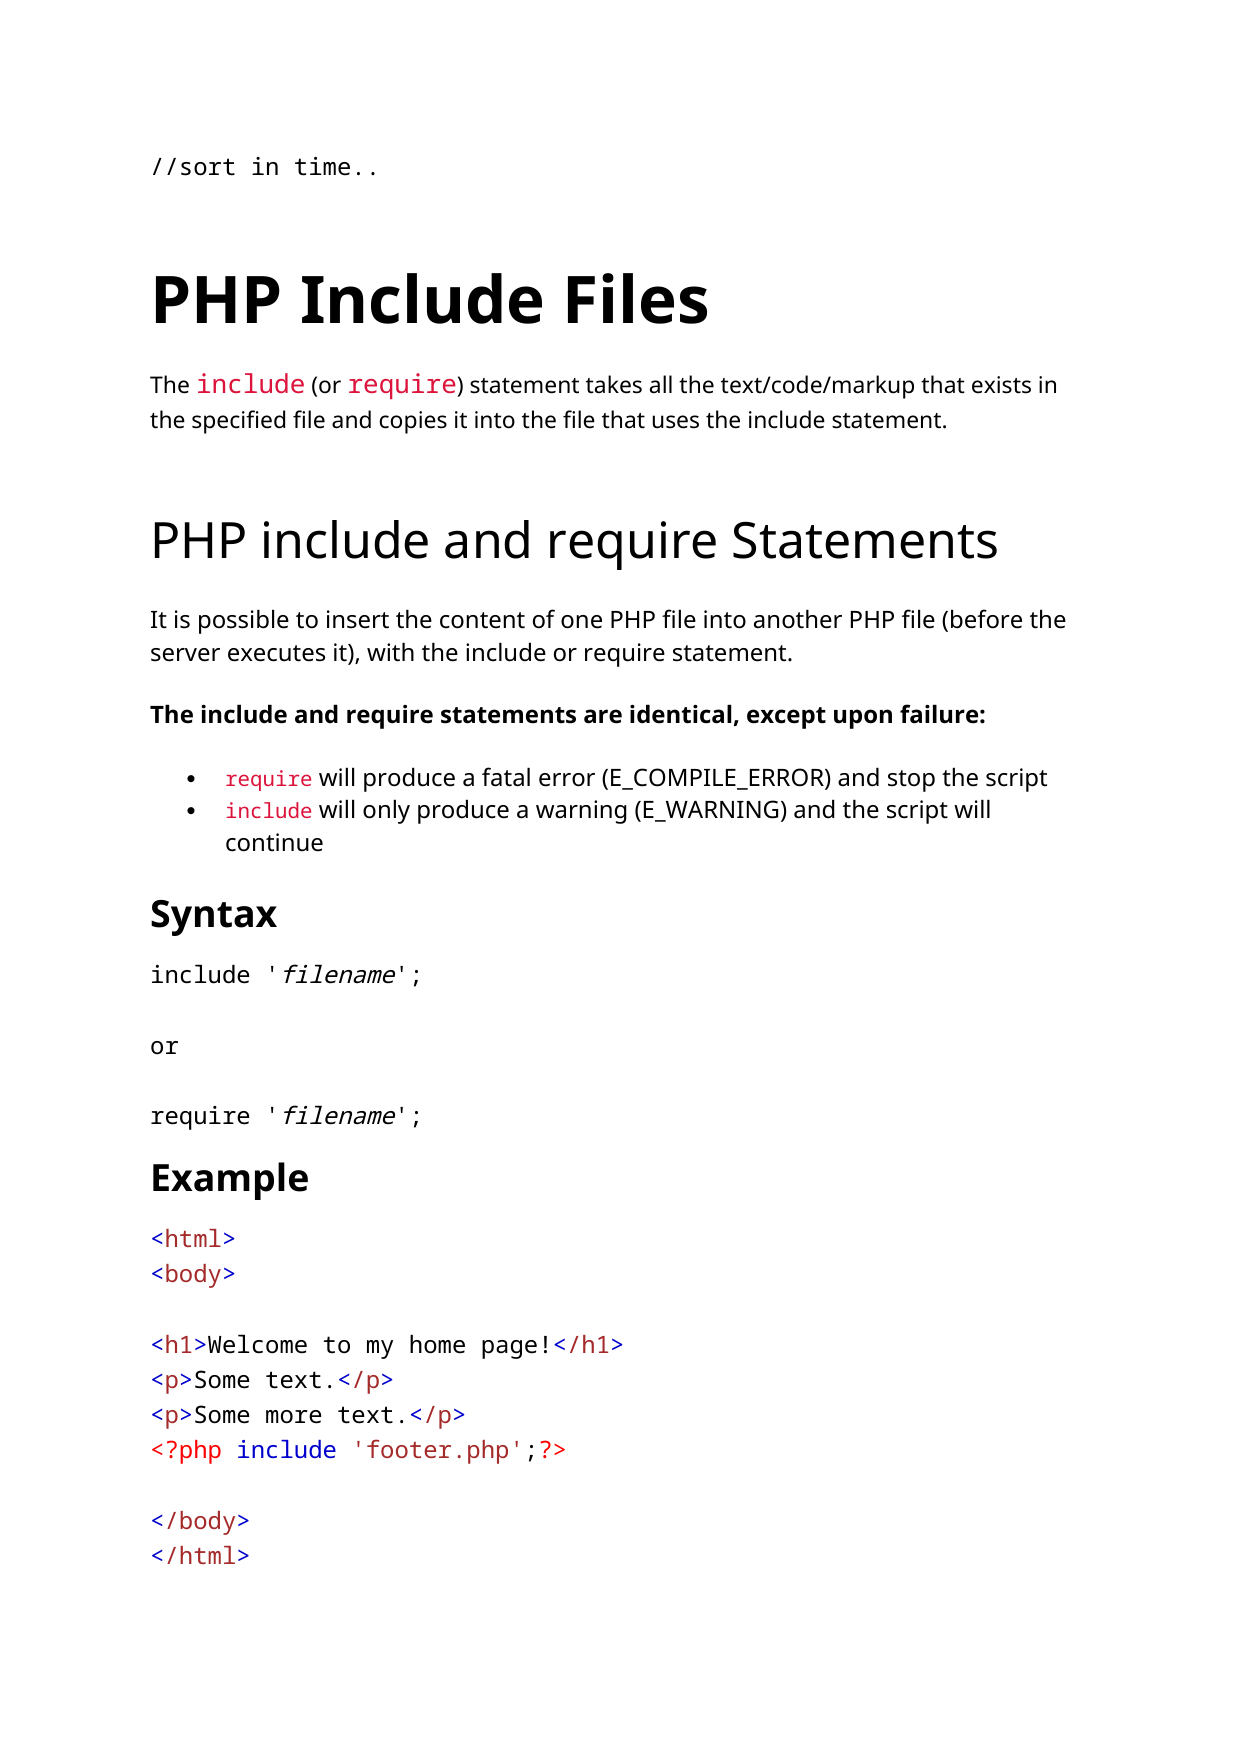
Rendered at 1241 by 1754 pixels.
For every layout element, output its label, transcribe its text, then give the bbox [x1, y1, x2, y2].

text The include and require statements are identical, except upon failure: [150, 698, 1090, 731]
text PHP include and require Statements [150, 505, 1090, 573]
text <html> <body> <h1>Welcome to my home page!</h1> <p>Some text.</p> <p>Some more text.</p> <?php include 'footer.php';?> </body> </html> [150, 1222, 1090, 1571]
list require will produce a fatal error (E_COMPILE_ERROR) and stop the script [187, 761, 1090, 793]
list include will only produce a warning (E_WARNING) and the script will continue [187, 793, 1090, 858]
text It is possible to insert the content of one PHP file into another PHP file (before the server executes it), with the include or require statement. [150, 603, 1090, 668]
subtitle Example [150, 1151, 1090, 1202]
subtitle PHP Include Files [150, 254, 1090, 343]
text The include (or require) statement takes all the text/code/markup that exists in the specified file and copies it into the file that uses the include statement. [150, 366, 1090, 435]
subtitle Syntax [150, 888, 1090, 939]
text include 'filename'; or require 'filename'; [150, 958, 1090, 1132]
text //sort in time.. [150, 150, 1090, 183]
